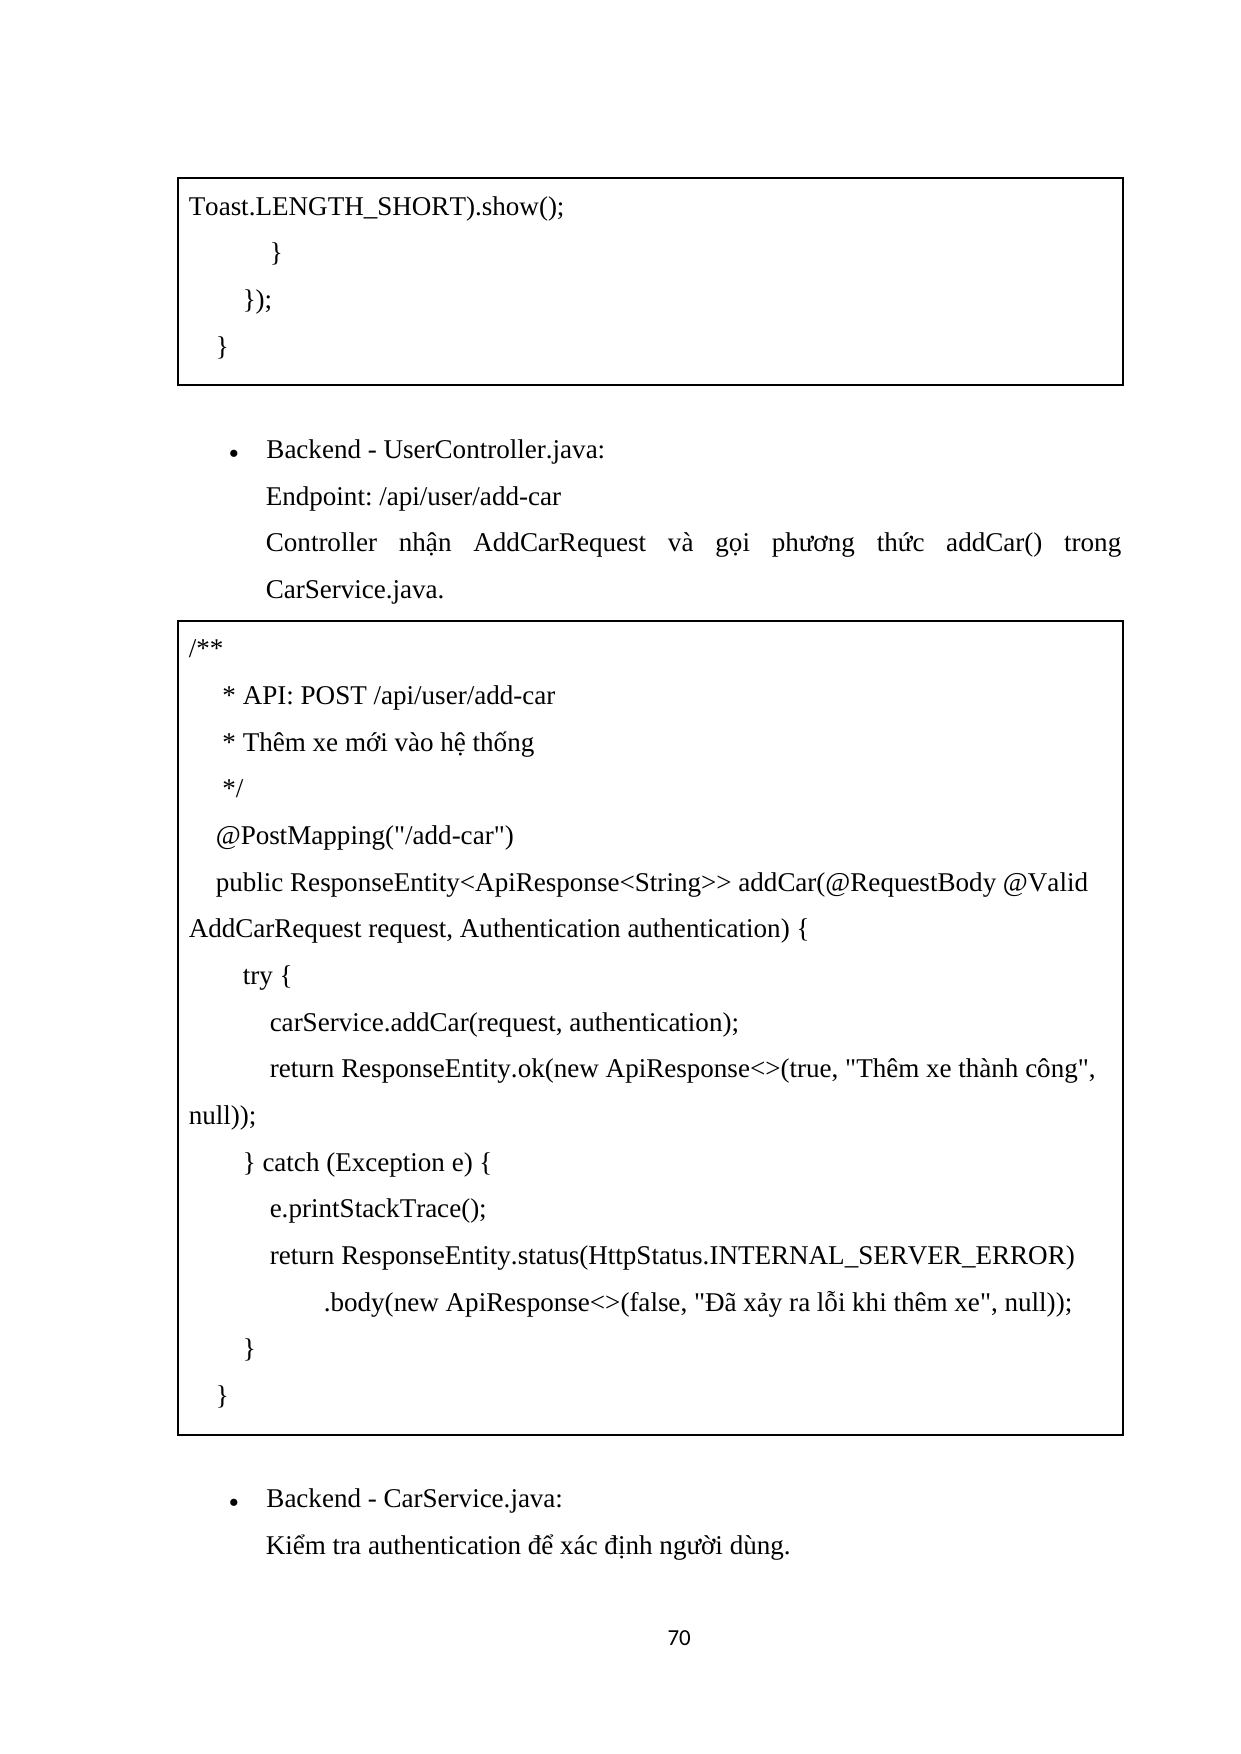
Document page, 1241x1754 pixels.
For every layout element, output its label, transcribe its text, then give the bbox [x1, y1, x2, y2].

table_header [179, 179, 1122, 384]
list Backend - CarService.java: [229, 1482, 1122, 1513]
text Kiểm tra authentication để xác định người dùng. [266, 1529, 1122, 1560]
table_header /** * API: POST /api/user/add-car * Thêm xe mới vào hệ thống */ @PostMapping("/add-car") public ResponseEntity<ApiResponse<String>> addCar(@RequestBody @Valid AddCarRequest request, Authentication authentication) { try { carService.addCar(request, authentication); return ResponseEntity.ok(new ApiResponse<>(true, "Thêm xe thành công", null)); } catch (Exception e) { e.printStackTrace(); return ResponseEntity.status(HttpStatus.INTERNAL_SERVER_ERROR) .body(new ApiResponse<>(false, "Đã xảy ra lỗi khi thêm xe", null)); } } [179, 622, 1122, 1434]
text Controller nhận AddCarRequest và gọi phương thức addCar() trong CarService.java. [266, 526, 1122, 604]
text Endpoint: /api/user/add-car [266, 480, 1122, 511]
list Backend - UserController.java: [229, 433, 1122, 464]
